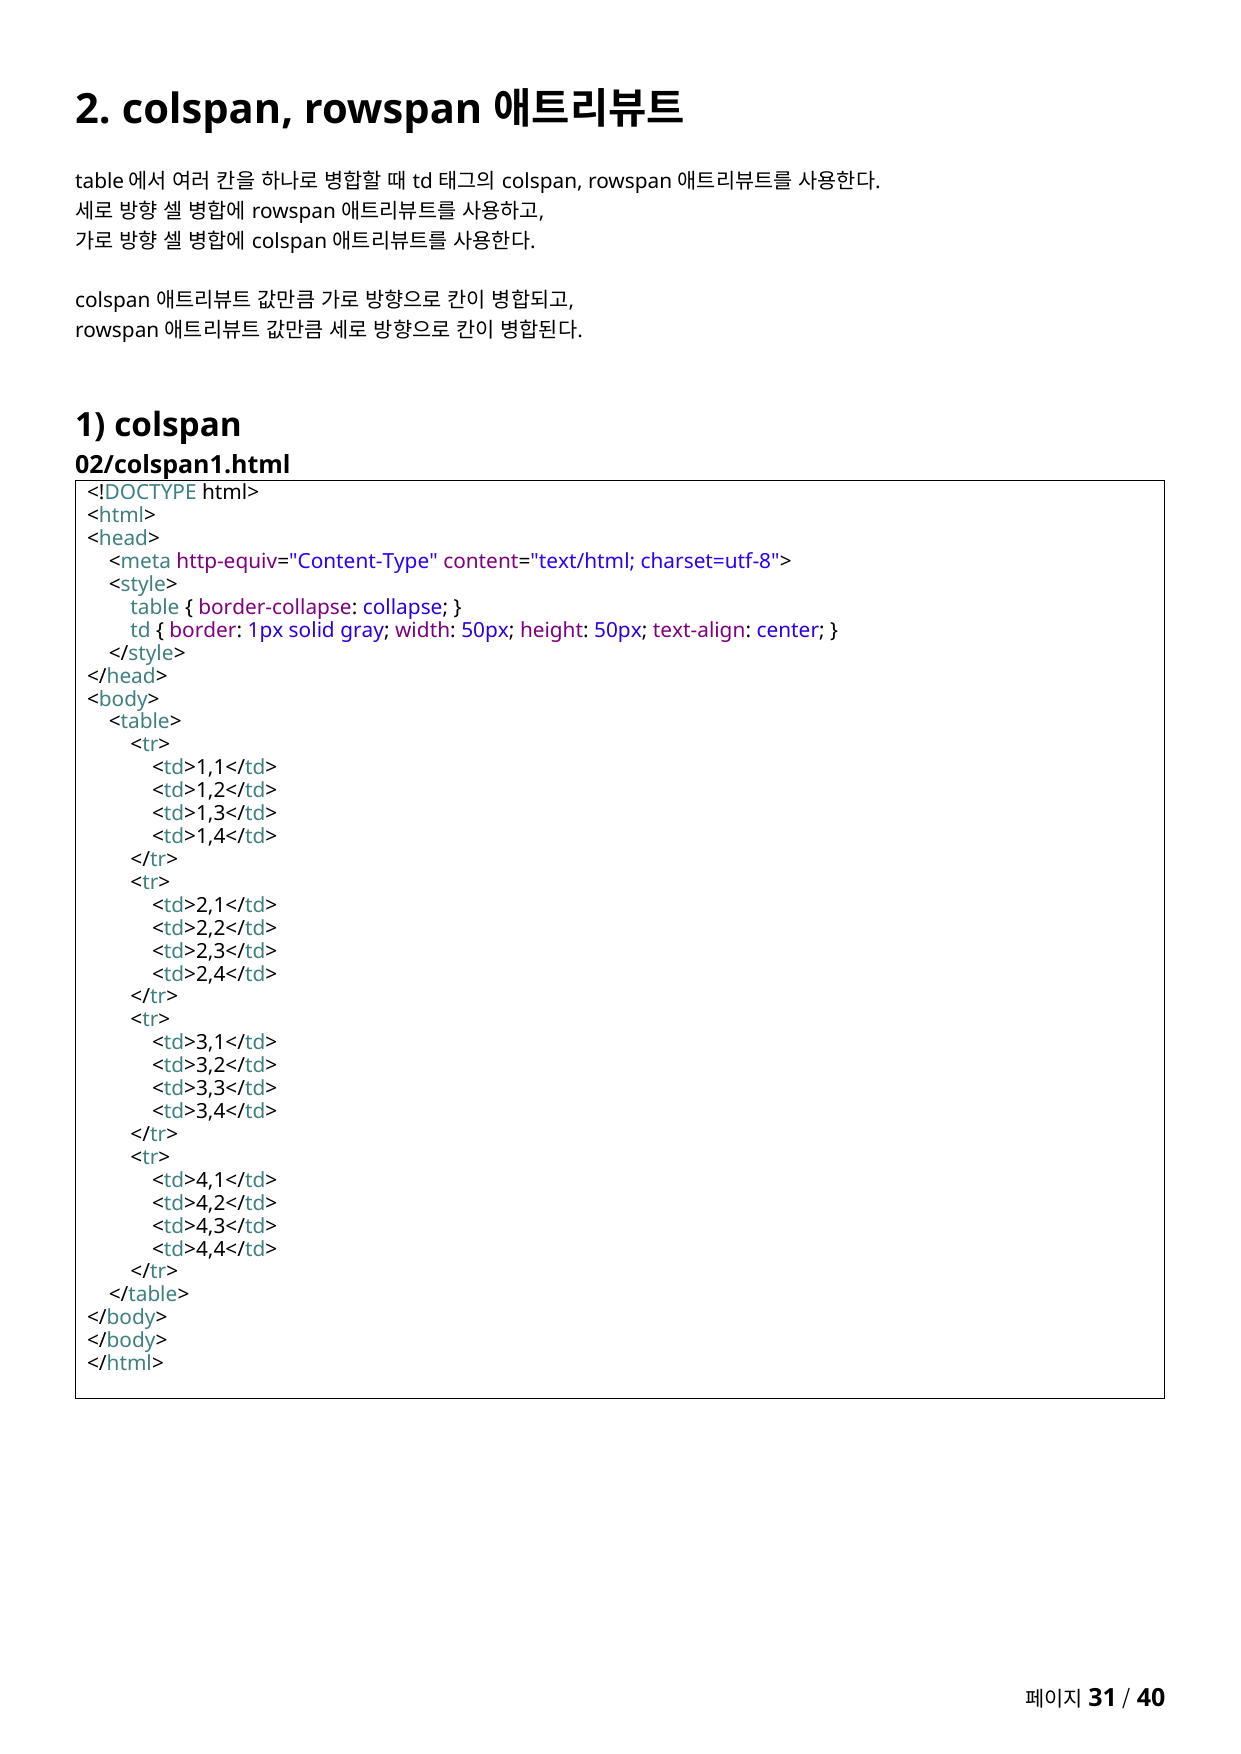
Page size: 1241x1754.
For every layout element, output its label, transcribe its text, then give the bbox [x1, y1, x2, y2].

text rowspan 애트리뷰트 값만큼 세로 방향으로 칸이 병합된다. [75, 314, 1165, 344]
text table에서 여러 칸을 하나로 병합할 때 td 태그의 colspan, rowspan 애트리뷰트를 사용한다. [75, 164, 1165, 194]
subtitle colspan, rowspan 애트리뷰트 [75, 75, 1165, 136]
subtitle colspan [75, 401, 1165, 446]
text 가로 방향 셀 병합에 colspan 애트리뷰트를 사용한다. [75, 224, 1165, 255]
table_header <!DOCTYPE html> <html> <head> <meta http-equiv="Content-Type" content="text/html; charset=utf-8"> <style> table { border-collapse: collapse; } td { border: 1px solid gray; width: 50px; height: 50px; text-align: center; } </style> </head> <body> <table> <tr> <td>1,1</td> <td>1,2</td> <td>1,3</td> <td>1,4</td> </tr> <tr> <td>2,1</td> <td>2,2</td> <td>2,3</td> <td>2,4</td> </tr> <tr> <td>3,1</td> <td>3,2</td> <td>3,3</td> <td>3,4</td> </tr> <tr> <td>4,1</td> <td>4,2</td> <td>4,3</td> <td>4,4</td> </tr> </table> </body> </body> </html> [76, 481, 1164, 1398]
subtitle 02/colspan1.html [75, 446, 1165, 480]
text colspan 애트리뷰트 값만큼 가로 방향으로 칸이 병합되고, [75, 283, 1165, 314]
text 세로 방향 셀 병합에 rowspan 애트리뷰트를 사용하고, [75, 194, 1165, 224]
